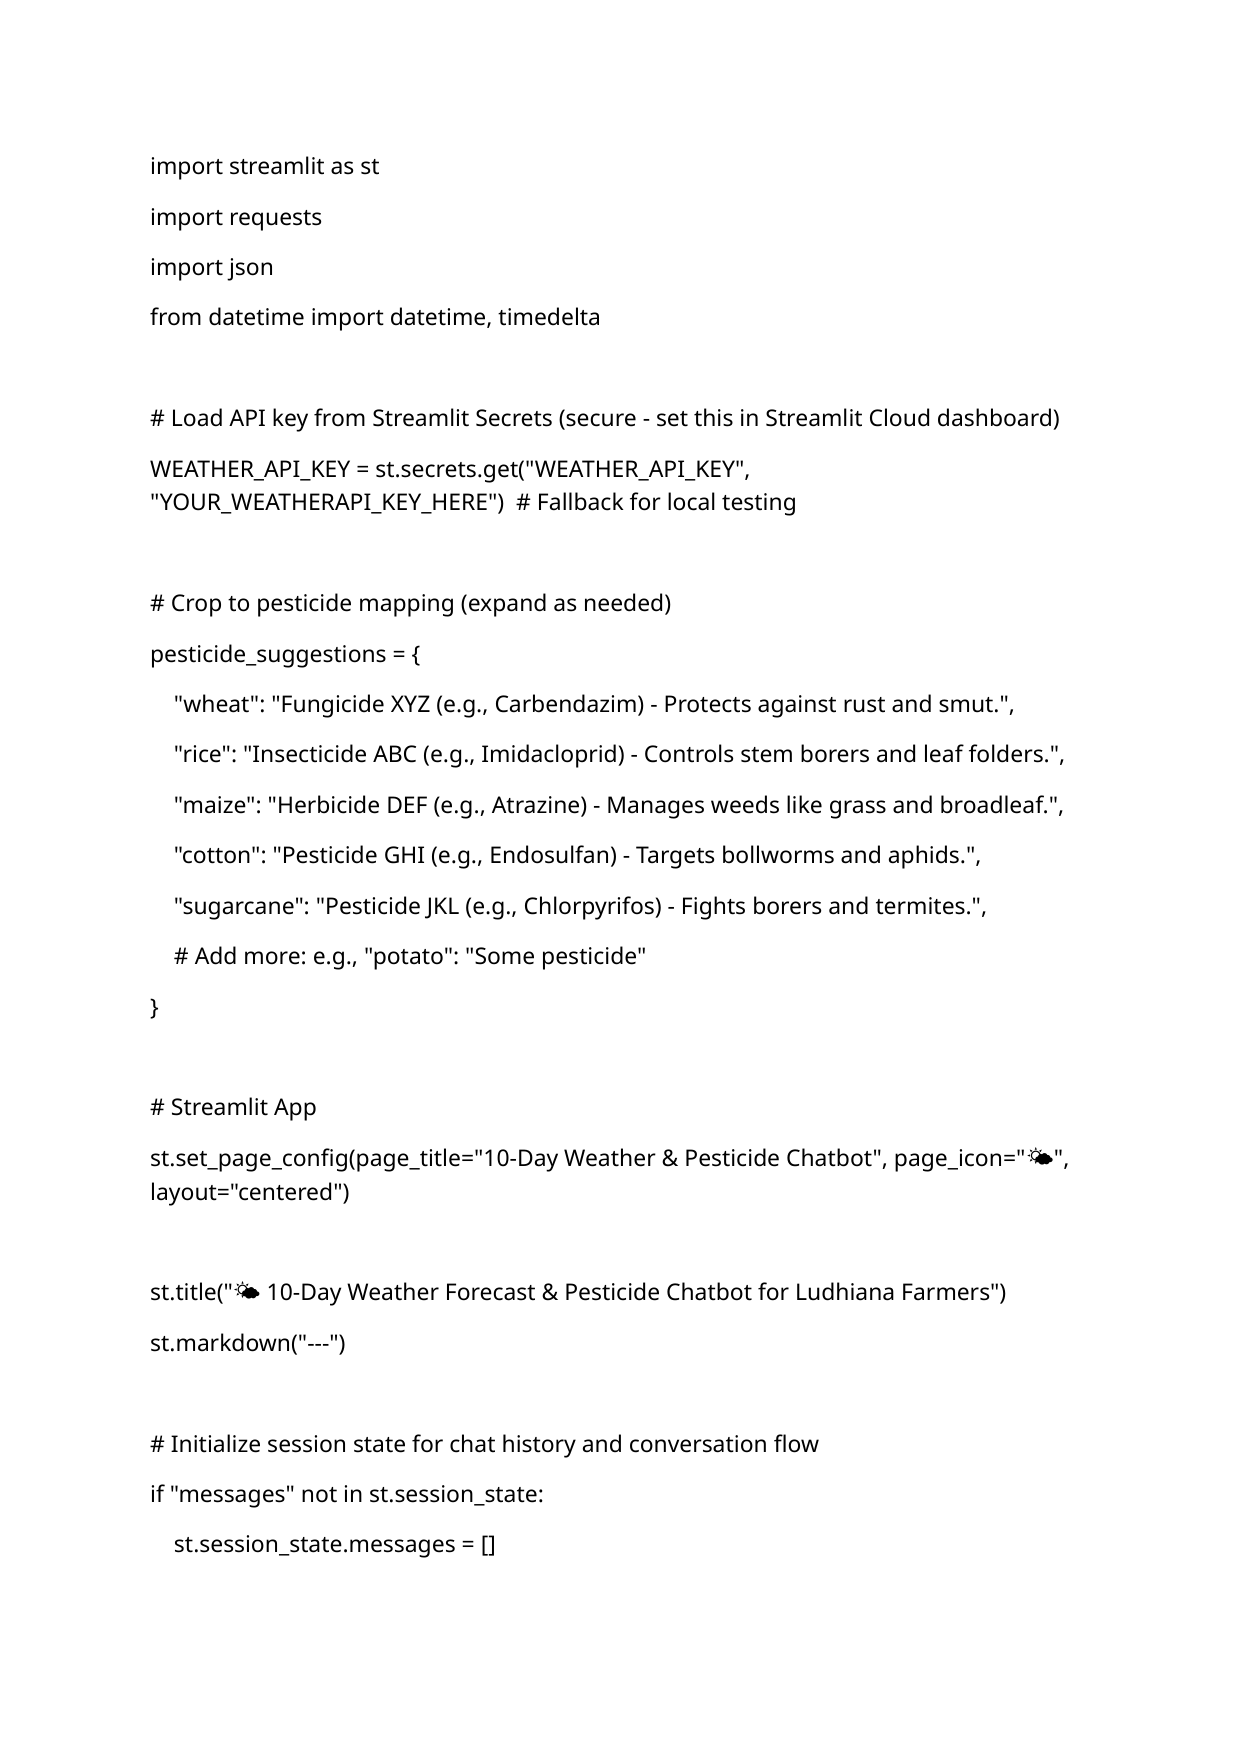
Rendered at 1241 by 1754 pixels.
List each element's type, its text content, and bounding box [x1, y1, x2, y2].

text import streamlit as st [150, 150, 1090, 181]
text import json [150, 251, 1090, 282]
text if "messages" not in st.session_state: [150, 1478, 1090, 1509]
text st.markdown("---") [150, 1327, 1090, 1358]
text "wheat": "Fungicide XYZ (e.g., Carbendazim) - Protects against rust and smut.", [150, 688, 1090, 719]
text WEATHER_API_KEY = st.secrets.get("WEATHER_API_KEY", "YOUR_WEATHERAPI_KEY_HERE") # Fallback for local testing [150, 452, 1090, 517]
text st.session_state.messages = [] [150, 1528, 1090, 1559]
text "sugarcane": "Pesticide JKL (e.g., Chlorpyrifos) - Fights borers and termites.", [150, 889, 1090, 921]
text from datetime import datetime, timedelta [150, 301, 1090, 332]
text pesticide_suggestions = { [150, 637, 1090, 669]
text # Load API key from Streamlit Secrets (secure - set this in Streamlit Cloud dashboard) [150, 402, 1090, 433]
text # Add more: e.g., "potato": "Some pesticide" [150, 940, 1090, 971]
text # Streamlit App [150, 1091, 1090, 1122]
text import requests [150, 200, 1090, 232]
text # Initialize session state for chat history and conversation flow [150, 1427, 1090, 1459]
text "maize": "Herbicide DEF (e.g., Atrazine) - Manages weeds like grass and broadleaf.", [150, 789, 1090, 820]
text st.set_page_config(page_title="10-Day Weather & Pesticide Chatbot", page_icon="🌤️", layout="centered") [150, 1142, 1090, 1207]
text # Crop to pesticide mapping (expand as needed) [150, 587, 1090, 618]
text "cotton": "Pesticide GHI (e.g., Endosulfan) - Targets bollworms and aphids.", [150, 839, 1090, 870]
text } [150, 990, 1090, 1022]
text "rice": "Insecticide ABC (e.g., Imidacloprid) - Controls stem borers and leaf folders.", [150, 738, 1090, 769]
text st.title("🌤️ 10-Day Weather Forecast & Pesticide Chatbot for Ludhiana Farmers") [150, 1276, 1090, 1307]
